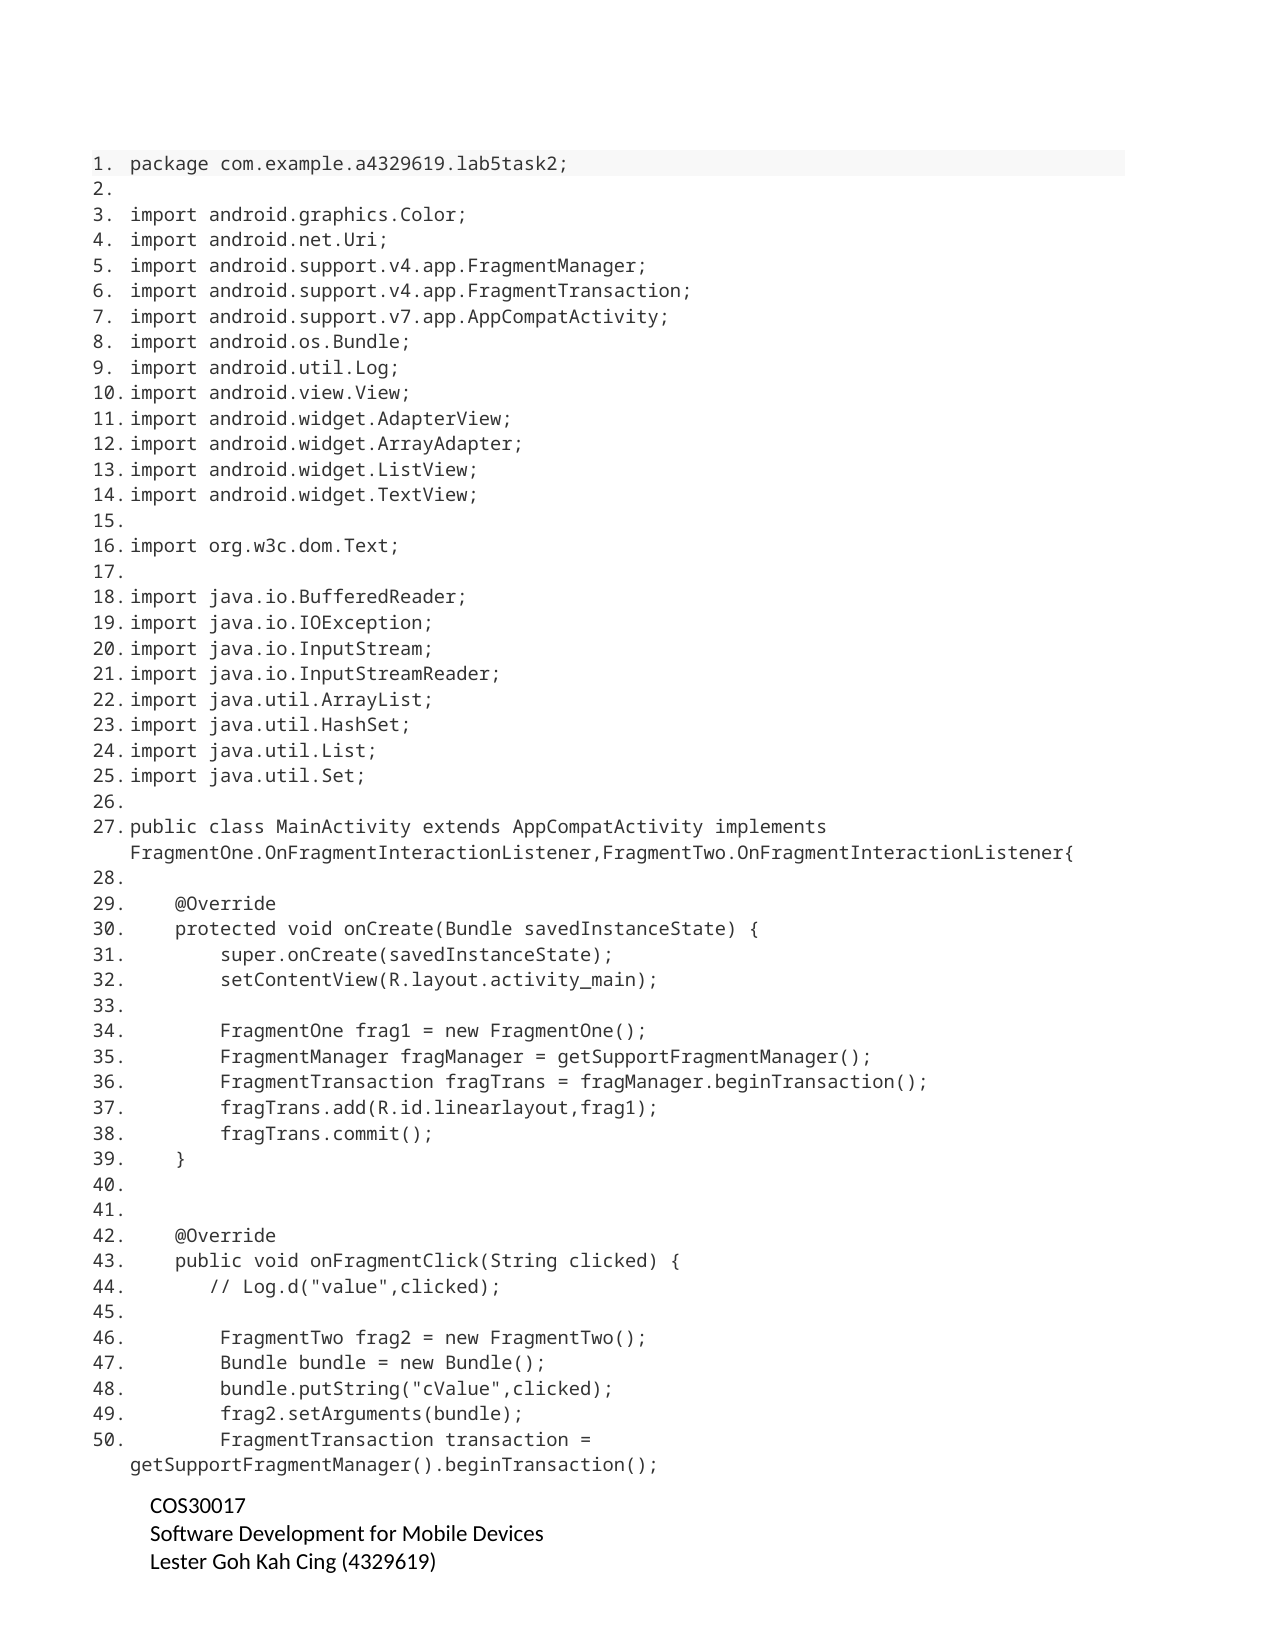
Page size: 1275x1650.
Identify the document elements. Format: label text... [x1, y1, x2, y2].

list @Override [92, 890, 1125, 916]
list import java.io.IOException; [92, 609, 1125, 635]
list import android.graphics.Color; [92, 201, 1125, 227]
list import java.io.BufferedReader; [92, 584, 1125, 609]
list import android.support.v4.app.FragmentManager; [92, 252, 1125, 278]
list } [92, 1145, 1125, 1171]
list import android.widget.ArrayAdapter; [92, 431, 1125, 456]
list import java.io.InputStream; [92, 635, 1125, 660]
list super.onCreate(savedInstanceState); [92, 941, 1125, 967]
list frag2.setArguments(bundle); [92, 1401, 1125, 1426]
list FragmentTransaction fragTrans = fragManager.beginTransaction(); [92, 1069, 1125, 1094]
list Bundle bundle = new Bundle(); [92, 1349, 1125, 1375]
list import android.support.v4.app.FragmentTransaction; [92, 278, 1125, 303]
list import java.util.List; [92, 737, 1125, 762]
list import android.net.Uri; [92, 227, 1125, 252]
list import org.w3c.dom.Text; [92, 533, 1125, 558]
list import android.util.Log; [92, 354, 1125, 380]
list setContentView(R.layout.activity_main); [92, 967, 1125, 992]
list import android.widget.TextView; [92, 482, 1125, 507]
list public class MainActivity extends AppCompatActivity implements FragmentOne.OnFragmentInteractionListener,FragmentTwo.OnFragmentInteractionListener{ [92, 813, 1125, 864]
list import android.widget.ListView; [92, 456, 1125, 482]
list fragTrans.add(R.id.linearlayout,frag1); [92, 1094, 1125, 1120]
list import java.io.InputStreamReader; [92, 660, 1125, 686]
list @Override [92, 1222, 1125, 1247]
list FragmentOne frag1 = new FragmentOne(); [92, 1018, 1125, 1043]
list import java.util.Set; [92, 762, 1125, 788]
list // Log.d("value",clicked); [92, 1273, 1125, 1298]
list import java.util.ArrayList; [92, 686, 1125, 711]
list FragmentTransaction transaction = getSupportFragmentManager().beginTransaction(); [92, 1426, 1125, 1477]
list protected void onCreate(Bundle savedInstanceState) { [92, 916, 1125, 941]
list import android.os.Bundle; [92, 329, 1125, 354]
list import android.widget.AdapterView; [92, 405, 1125, 431]
list public void onFragmentClick(String clicked) { [92, 1247, 1125, 1273]
list package com.example.a4329619.lab5task2; [92, 150, 1125, 176]
list import android.view.View; [92, 380, 1125, 405]
list bundle.putString("cValue",clicked); [92, 1375, 1125, 1401]
list import android.support.v7.app.AppCompatActivity; [92, 303, 1125, 329]
list import java.util.HashSet; [92, 711, 1125, 737]
list FragmentTwo frag2 = new FragmentTwo(); [92, 1324, 1125, 1349]
list FragmentManager fragManager = getSupportFragmentManager(); [92, 1043, 1125, 1069]
list fragTrans.commit(); [92, 1120, 1125, 1145]
